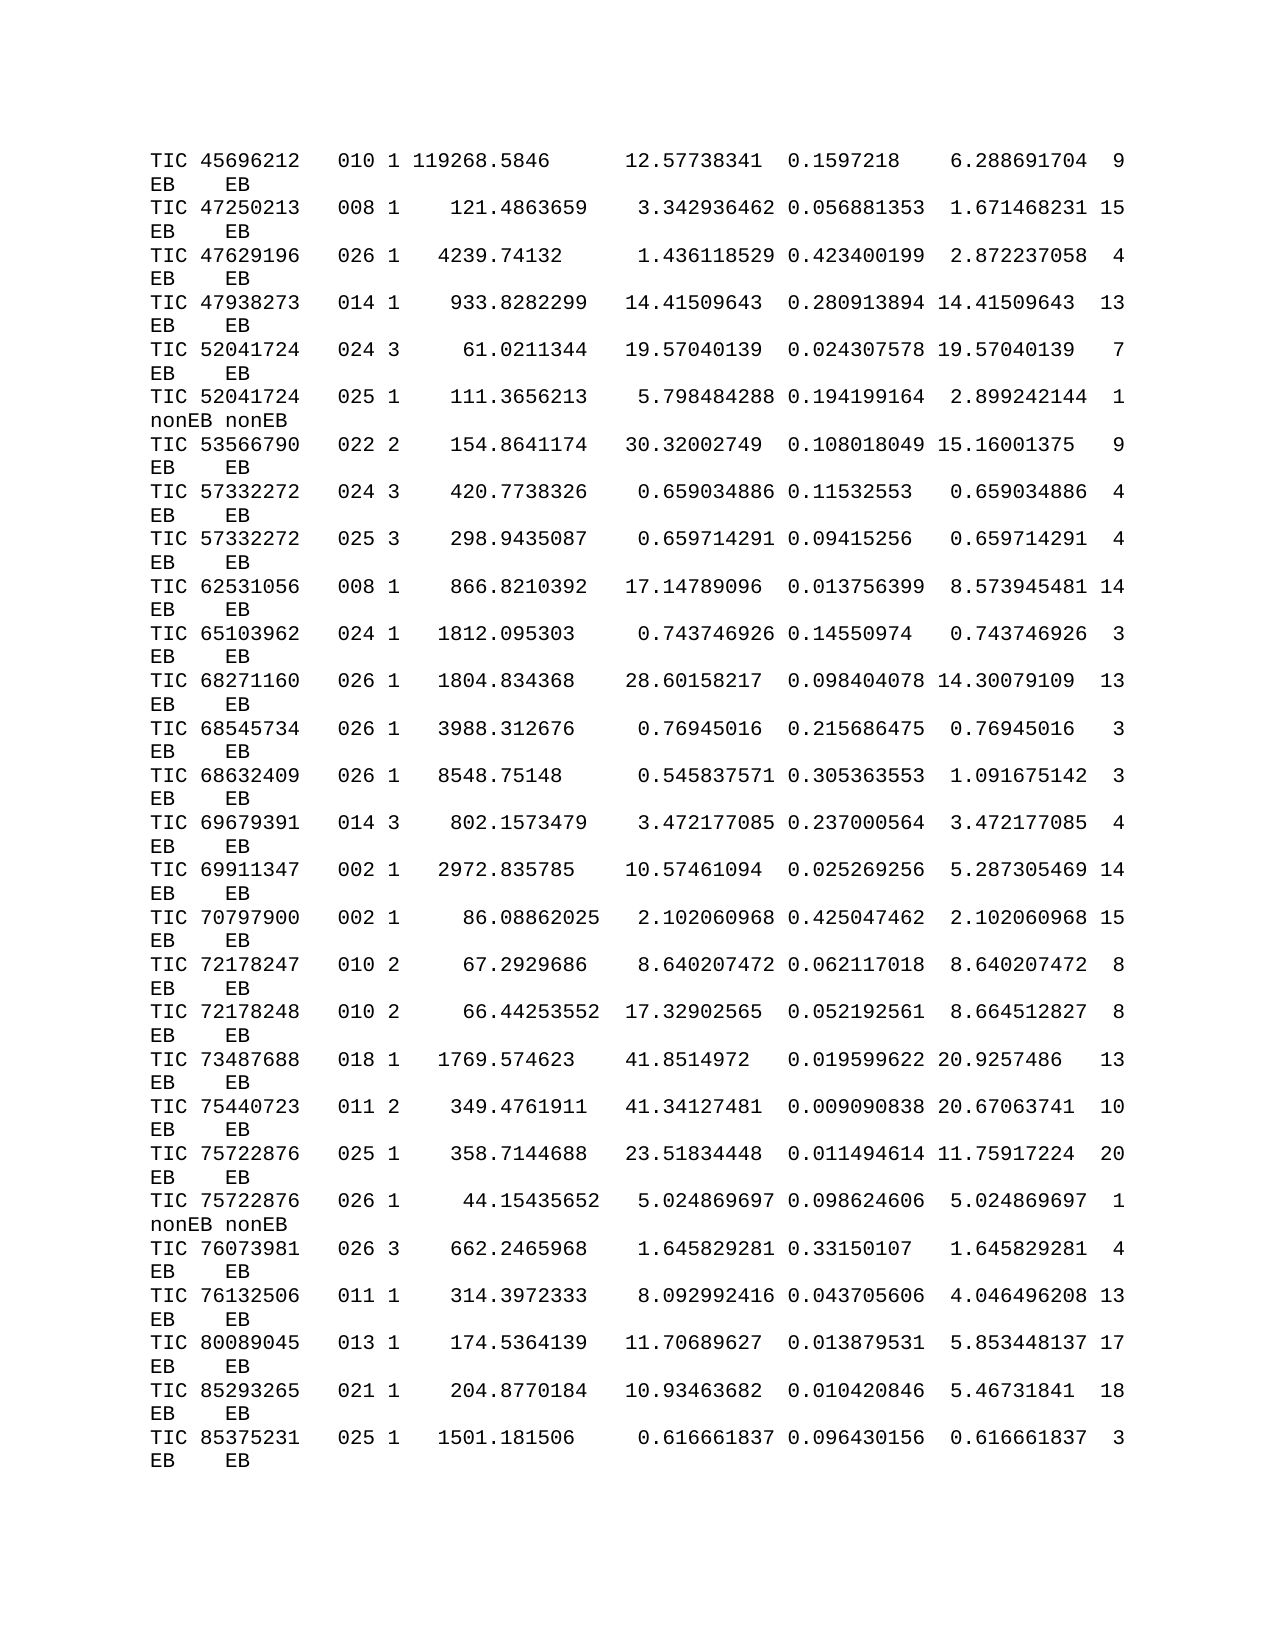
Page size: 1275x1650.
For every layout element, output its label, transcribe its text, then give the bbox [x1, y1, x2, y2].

text TIC 69679391 014 3 802.1573479 3.472177085 0.237000564 3.472177085 4 EB EB [150, 812, 1125, 859]
text TIC 57332272 024 3 420.7738326 0.659034886 0.11532553 0.659034886 4 EB EB [150, 481, 1125, 528]
text TIC 76073981 026 3 662.2465968 1.645829281 0.33150107 1.645829281 4 EB EB [150, 1238, 1125, 1285]
text TIC 80089045 013 1 174.5364139 11.70689627 0.013879531 5.853448137 17 EB EB [150, 1332, 1125, 1379]
text TIC 47938273 014 1 933.8282299 14.41509643 0.280913894 14.41509643 13 EB EB [150, 292, 1125, 339]
text TIC 73487688 018 1 1769.574623 41.8514972 0.019599622 20.9257486 13 EB EB [150, 1048, 1125, 1096]
text TIC 45696212 010 1 119268.5846 12.57738341 0.1597218 6.288691704 9 EB EB [150, 150, 1125, 197]
text TIC 62531056 008 1 866.8210392 17.14789096 0.013756399 8.573945481 14 EB EB [150, 576, 1125, 623]
text TIC 75722876 025 1 358.7144688 23.51834448 0.011494614 11.75917224 20 EB EB [150, 1143, 1125, 1190]
text TIC 52041724 025 1 111.3656213 5.798484288 0.194199164 2.899242144 1 nonEB nonEB [150, 386, 1125, 434]
text TIC 53566790 022 2 154.8641174 30.32002749 0.108018049 15.16001375 9 EB EB [150, 434, 1125, 481]
text TIC 57332272 025 3 298.9435087 0.659714291 0.09415256 0.659714291 4 EB EB [150, 528, 1125, 576]
text TIC 47250213 008 1 121.4863659 3.342936462 0.056881353 1.671468231 15 EB EB [150, 197, 1125, 244]
text TIC 76132506 011 1 314.3972333 8.092992416 0.043705606 4.046496208 13 EB EB [150, 1285, 1125, 1332]
text TIC 68545734 026 1 3988.312676 0.76945016 0.215686475 0.76945016 3 EB EB [150, 717, 1125, 765]
text TIC 68632409 026 1 8548.75148 0.545837571 0.305363553 1.091675142 3 EB EB [150, 765, 1125, 812]
text TIC 52041724 024 3 61.0211344 19.57040139 0.024307578 19.57040139 7 EB EB [150, 339, 1125, 386]
text TIC 69911347 002 1 2972.835785 10.57461094 0.025269256 5.287305469 14 EB EB [150, 859, 1125, 907]
text TIC 65103962 024 1 1812.095303 0.743746926 0.14550974 0.743746926 3 EB EB [150, 623, 1125, 670]
text TIC 75722876 026 1 44.15435652 5.024869697 0.098624606 5.024869697 1 nonEB nonEB [150, 1190, 1125, 1238]
text TIC 72178247 010 2 67.2929686 8.640207472 0.062117018 8.640207472 8 EB EB [150, 954, 1125, 1001]
text TIC 85375231 025 1 1501.181506 0.616661837 0.096430156 0.616661837 3 EB EB [150, 1427, 1125, 1474]
text TIC 68271160 026 1 1804.834368 28.60158217 0.098404078 14.30079109 13 EB EB [150, 670, 1125, 717]
text TIC 75440723 011 2 349.4761911 41.34127481 0.009090838 20.67063741 10 EB EB [150, 1096, 1125, 1143]
text TIC 72178248 010 2 66.44253552 17.32902565 0.052192561 8.664512827 8 EB EB [150, 1001, 1125, 1048]
text TIC 85293265 021 1 204.8770184 10.93463682 0.010420846 5.46731841 18 EB EB [150, 1379, 1125, 1427]
text TIC 47629196 026 1 4239.74132 1.436118529 0.423400199 2.872237058 4 EB EB [150, 244, 1125, 292]
text TIC 70797900 002 1 86.08862025 2.102060968 0.425047462 2.102060968 15 EB EB [150, 907, 1125, 954]
